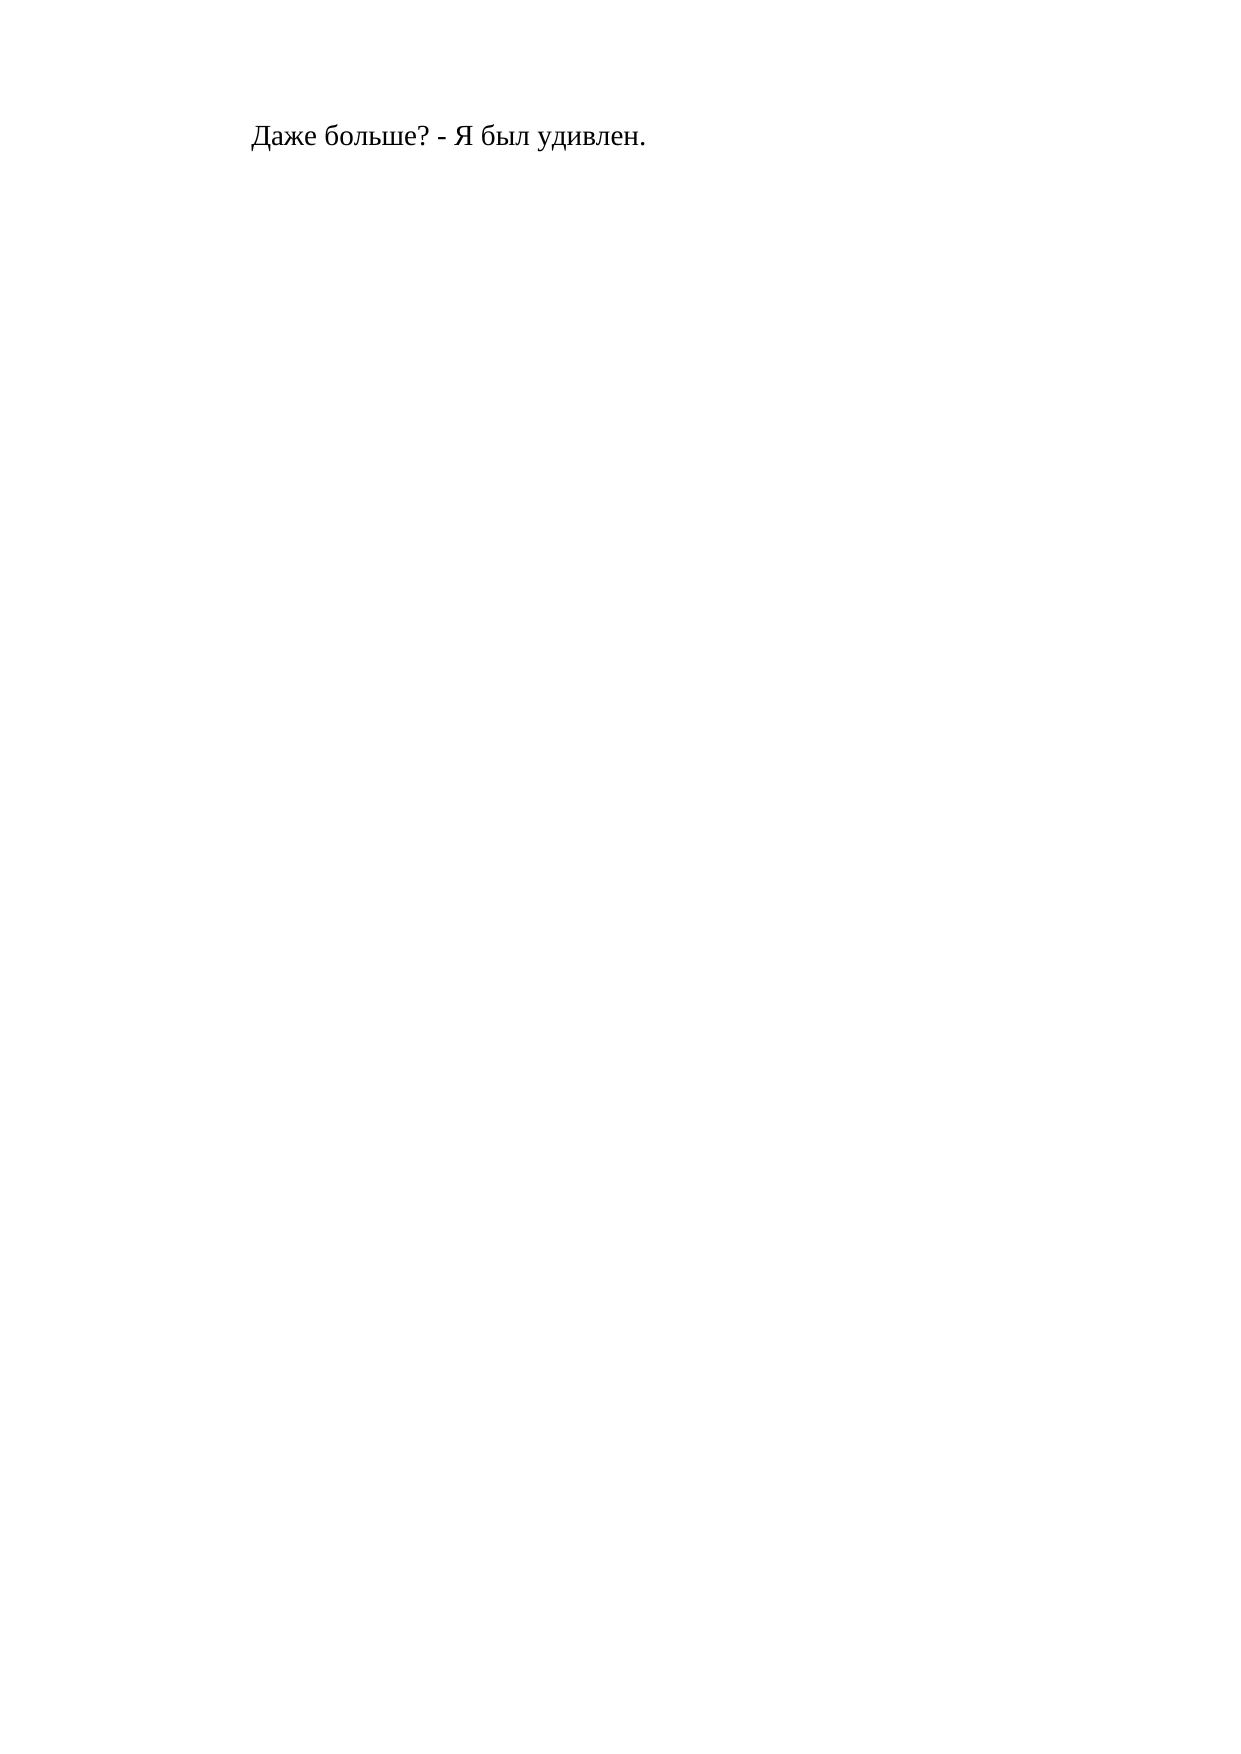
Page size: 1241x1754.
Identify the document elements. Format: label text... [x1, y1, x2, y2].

text Даже больше? - Я был удивлен. [177, 118, 1152, 152]
